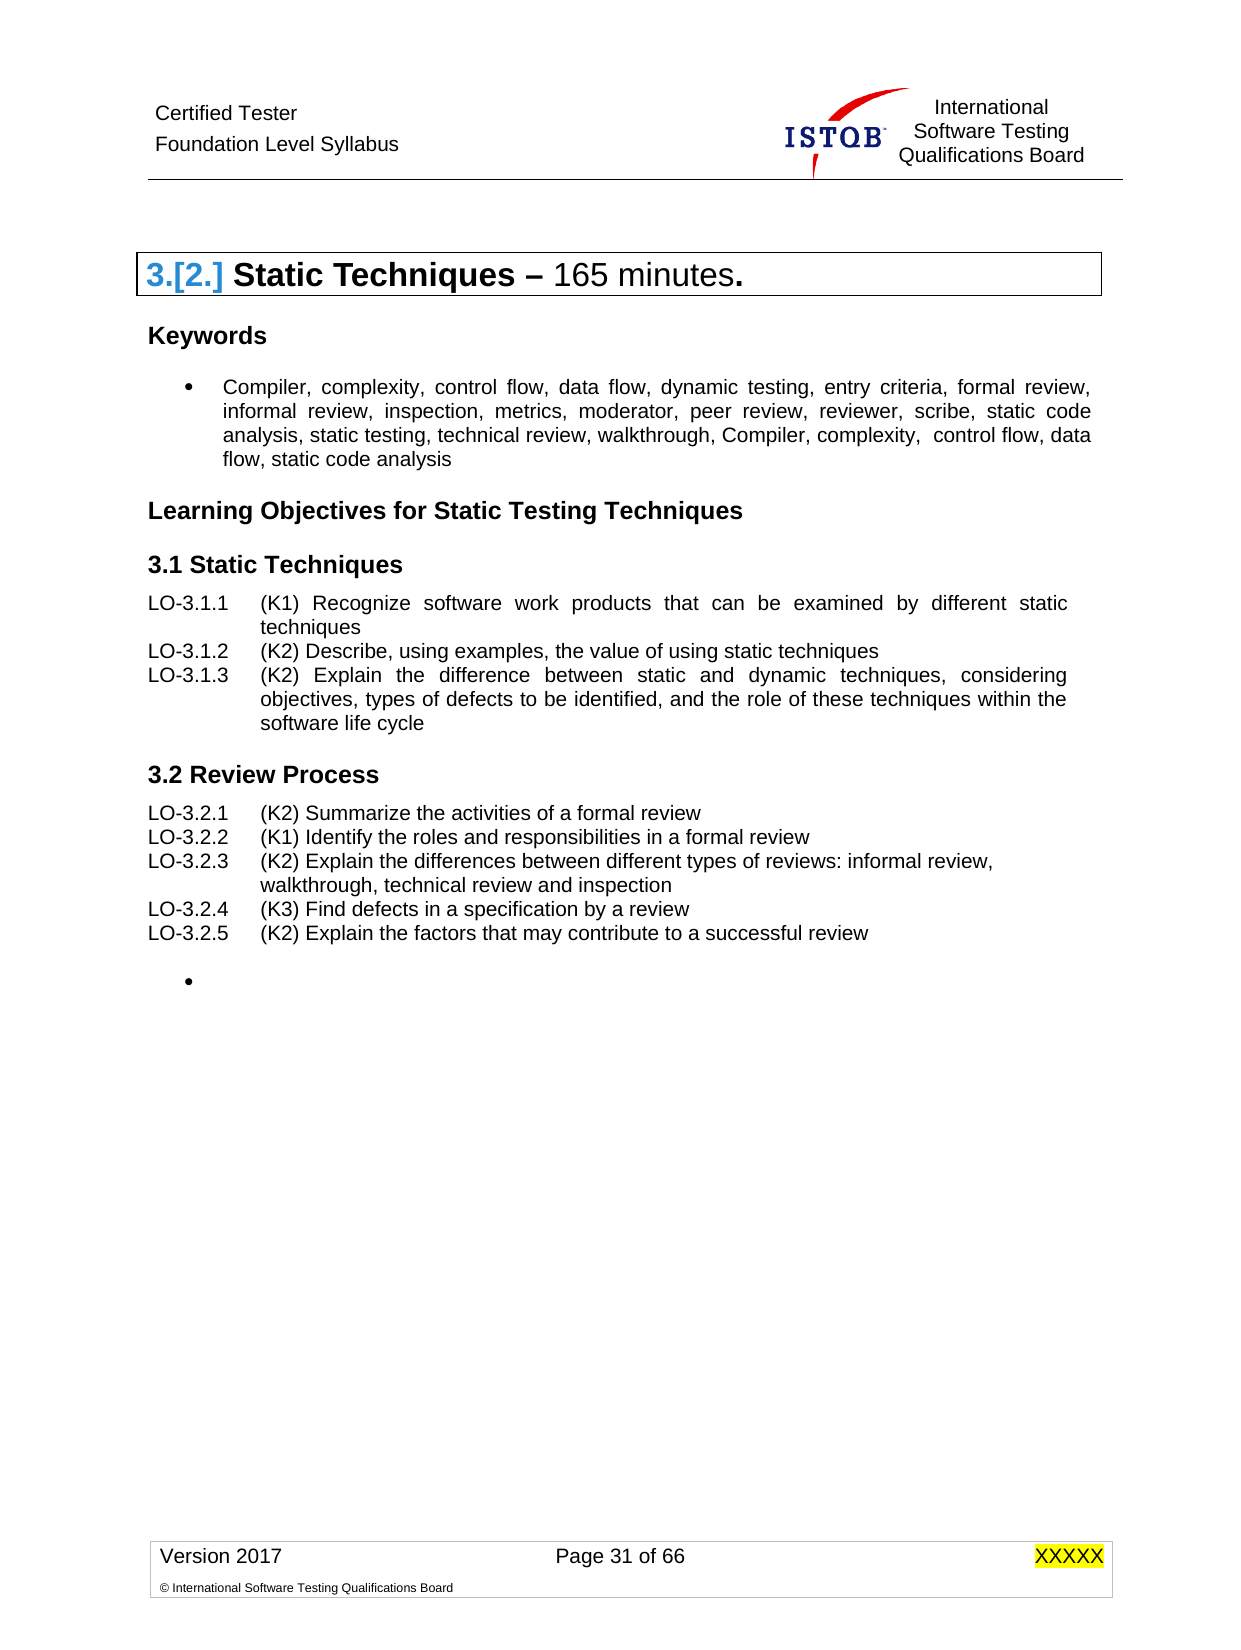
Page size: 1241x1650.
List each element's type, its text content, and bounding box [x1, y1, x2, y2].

text LO-3.2.5 (K2) Explain the factors that may contribute to a successful review [148, 921, 1068, 945]
text LO-3.2.1 (K2) Summarize the activities of a formal review [148, 801, 1068, 825]
title Learning Objectives for Static Testing Techniques [148, 496, 1092, 525]
text 3.2 Review Process [148, 760, 1092, 788]
picture [901, 149, 911, 161]
text 3.1 Static Techniques [148, 550, 1092, 578]
title Keywords [148, 321, 1092, 350]
subtitle Static Techniques – 165 minutes. [138, 253, 1101, 295]
text LO-3.1.2 (K2) Describe, using examples, the value of using static techniques [148, 639, 1068, 663]
text LO-3.1.3 (K2) Explain the difference between static and dynamic techniques, considering objectives, types of defects to be identified, and the role of these techniques within the software life cycle [148, 663, 1068, 735]
text LO-3.2.2 (K1) Identify the roles and responsibilities in a formal review [148, 825, 1068, 849]
text LO-3.2.3 (K2) Explain the differences between different types of reviews: informal review, walkthrough, technical review and inspection [148, 849, 1068, 897]
text LO-3.2.4 (K3) Find defects in a specification by a review [148, 897, 1068, 921]
picture [785, 88, 912, 179]
text LO-3.1.1 (K1) Recognize software work products that can be examined by different static techniques [148, 591, 1068, 639]
text Compiler, complexity, control flow, data flow, dynamic testing, entry criteria, formal review, informal review, inspection, metrics, moderator, peer review, reviewer, scribe, static code analysis, static testing, technical review, walkthrough, Compiler, complexity, control flow, data flow, static code analysis [185, 375, 1092, 471]
